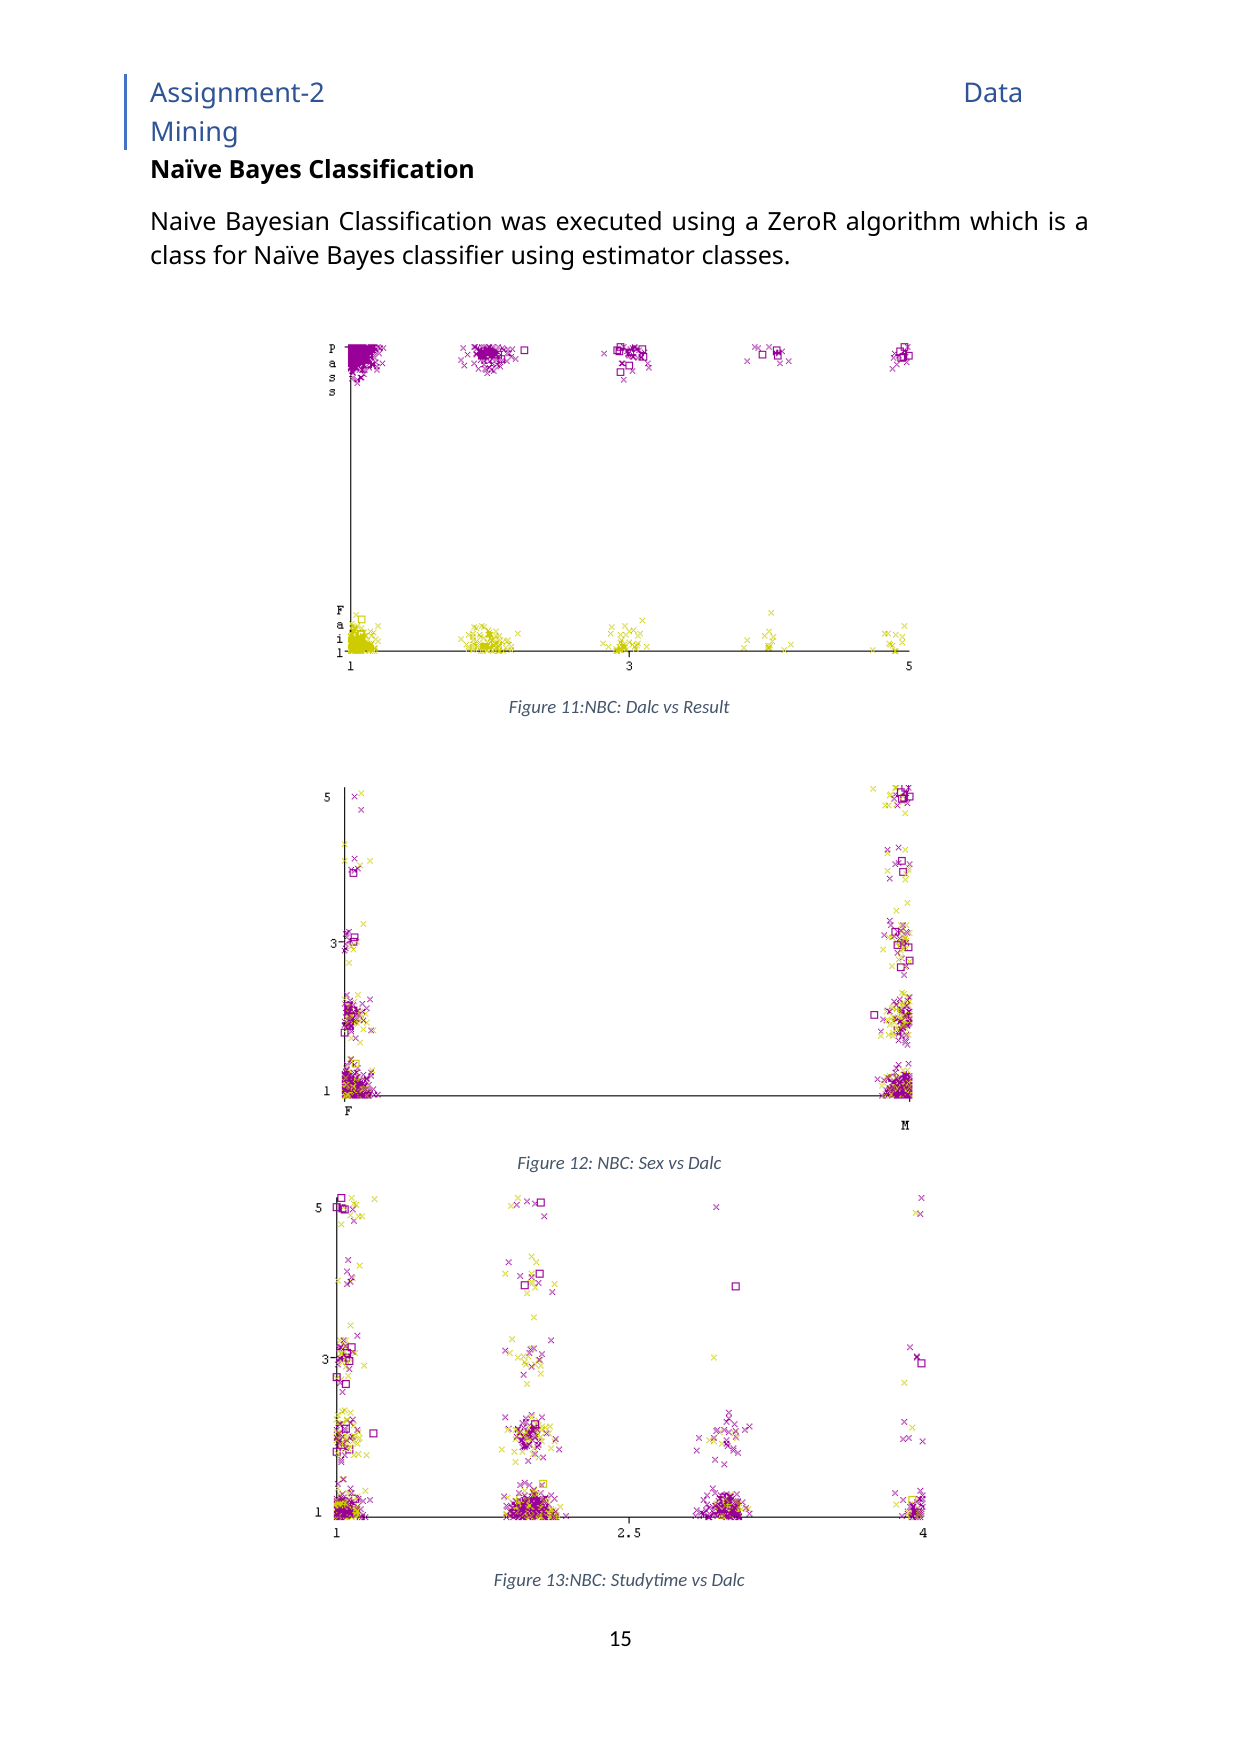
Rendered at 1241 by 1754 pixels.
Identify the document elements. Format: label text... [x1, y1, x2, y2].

picture [322, 785, 918, 1133]
text Naive Bayesian Classification was executed using a ZeroR algorithm which is a class for Naïve Bayes classifier using estimator classes. [150, 204, 1090, 272]
text Figure 11:NBC: Dalc vs Result [150, 696, 1090, 719]
picture [311, 1194, 929, 1550]
picture [324, 341, 916, 678]
text Figure 13:NBC: Studytime vs Dalc [150, 1568, 1090, 1591]
text Naïve Bayes Classification [150, 151, 1090, 185]
text Figure 12: NBC: Sex vs Dalc [150, 1151, 1090, 1174]
